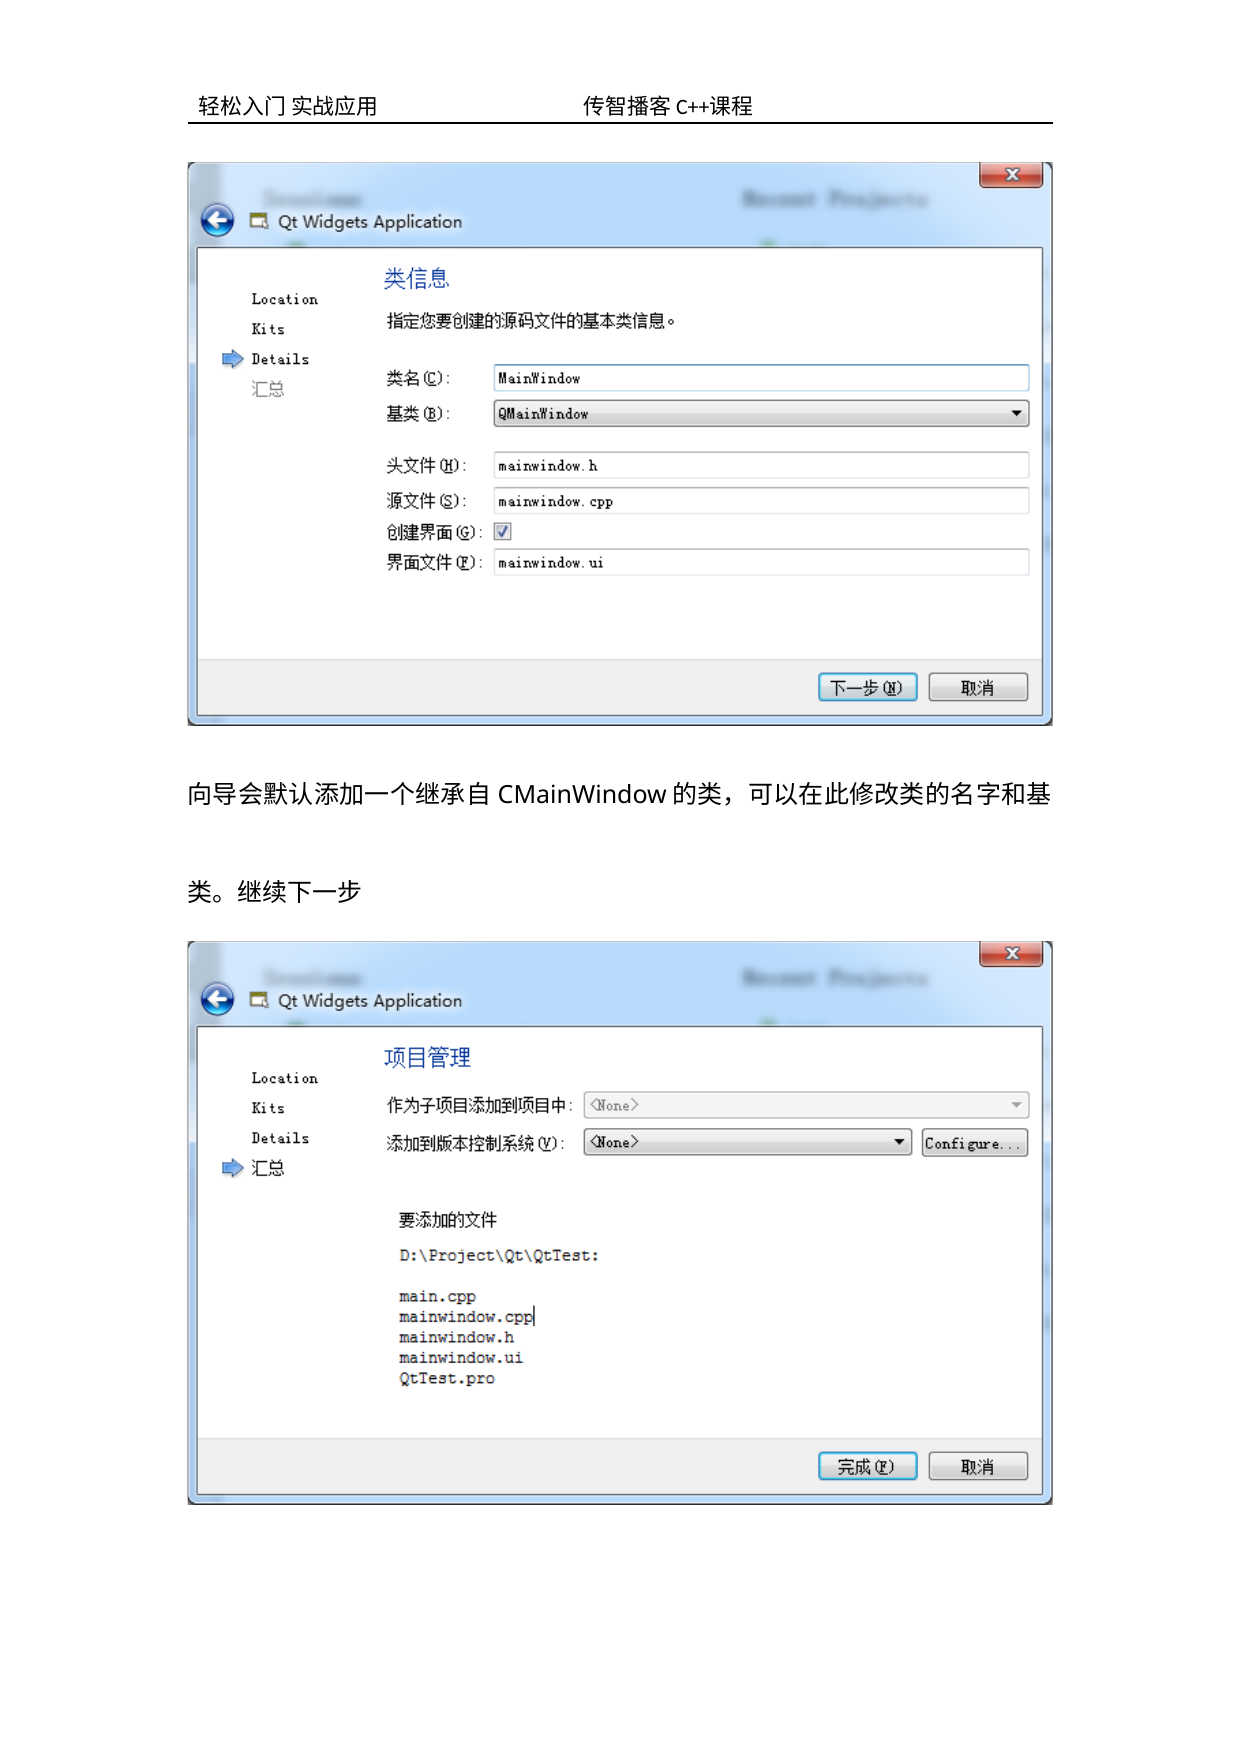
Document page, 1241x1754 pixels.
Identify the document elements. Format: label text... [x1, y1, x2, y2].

text 向导会默认添加一个继承自CMainWindow的类，可以在此修改类的名字和基类。继续下一步 [187, 760, 1053, 923]
picture [187, 162, 1053, 726]
picture [187, 941, 1053, 1505]
